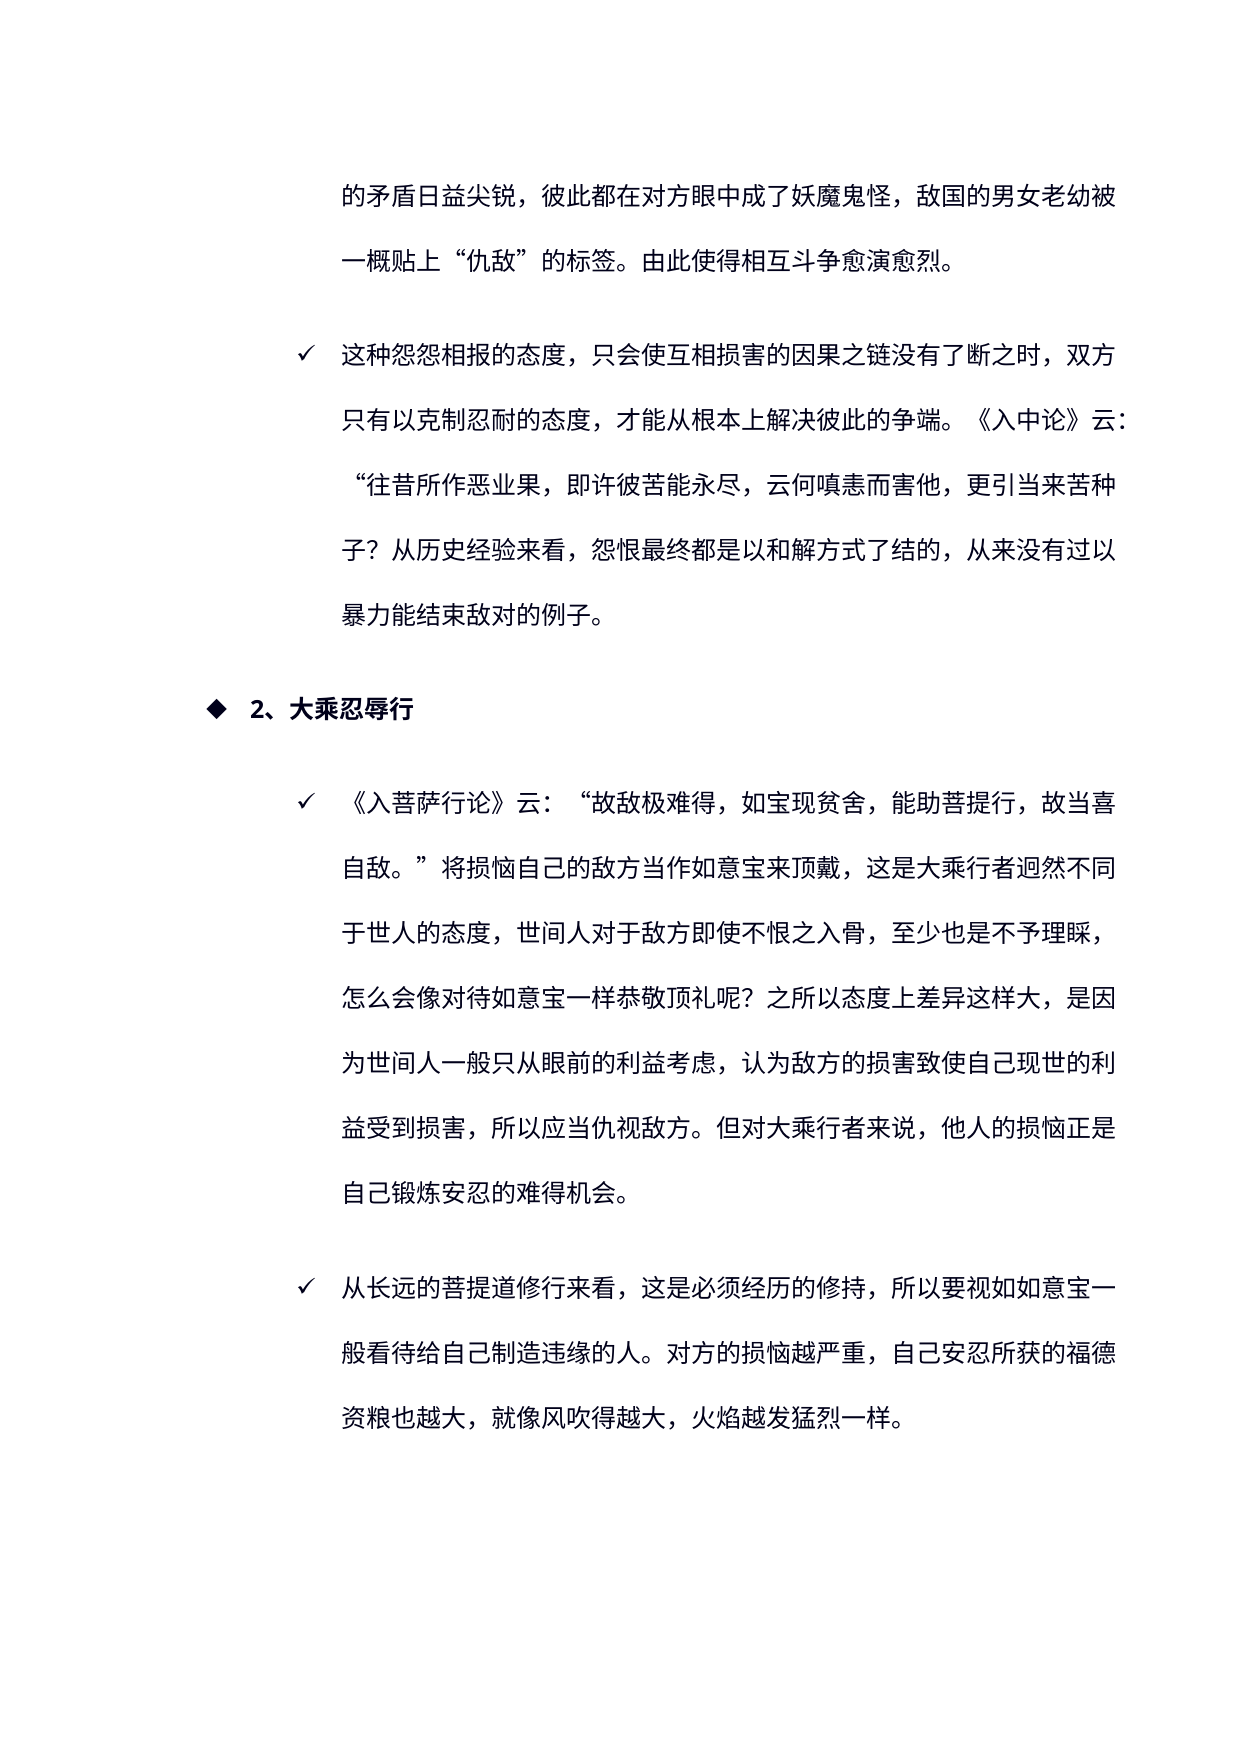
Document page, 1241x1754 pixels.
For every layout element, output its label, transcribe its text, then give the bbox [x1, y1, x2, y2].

list 从长远的菩提道修行来看，这是必须经历的修持，所以要视如如意宝一般看待给自己制造违缘的人。对方的损恼越严重，自己安忍所获的福德资粮也越大，就像风吹得越大，火焰越发猛烈一样。 [296, 1254, 1128, 1449]
list 这种怨怨相报的态度，只会使互相损害的因果之链没有了断之时，双方只有以克制忍耐的态度，才能从根本上解决彼此的争端。《入中论》云：“往昔所作恶业果，即许彼苦能永尽，云何嗔恚而害他，更引当来苦种子？从历史经验来看，怨恨最终都是以和解方式了结的，从来没有过以暴力能结束敌对的例子。 [296, 321, 1128, 646]
subtitle 2、大乘忍辱行 [204, 675, 1128, 740]
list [296, 162, 1128, 292]
list 《入菩萨行论》云：“故敌极难得，如宝现贫舍，能助菩提行，故当喜自敌。”将损恼自己的敌方当作如意宝来顶戴，这是大乘行者迥然不同于世人的态度，世间人对于敌方即使不恨之入骨，至少也是不予理睬，怎么会像对待如意宝一样恭敬顶礼呢？之所以态度上差异这样大，是因为世间人一般只从眼前的利益考虑，认为敌方的损害致使自己现世的利益受到损害，所以应当仇视敌方。但对大乘行者来说，他人的损恼正是自己锻炼安忍的难得机会。 [296, 769, 1128, 1224]
